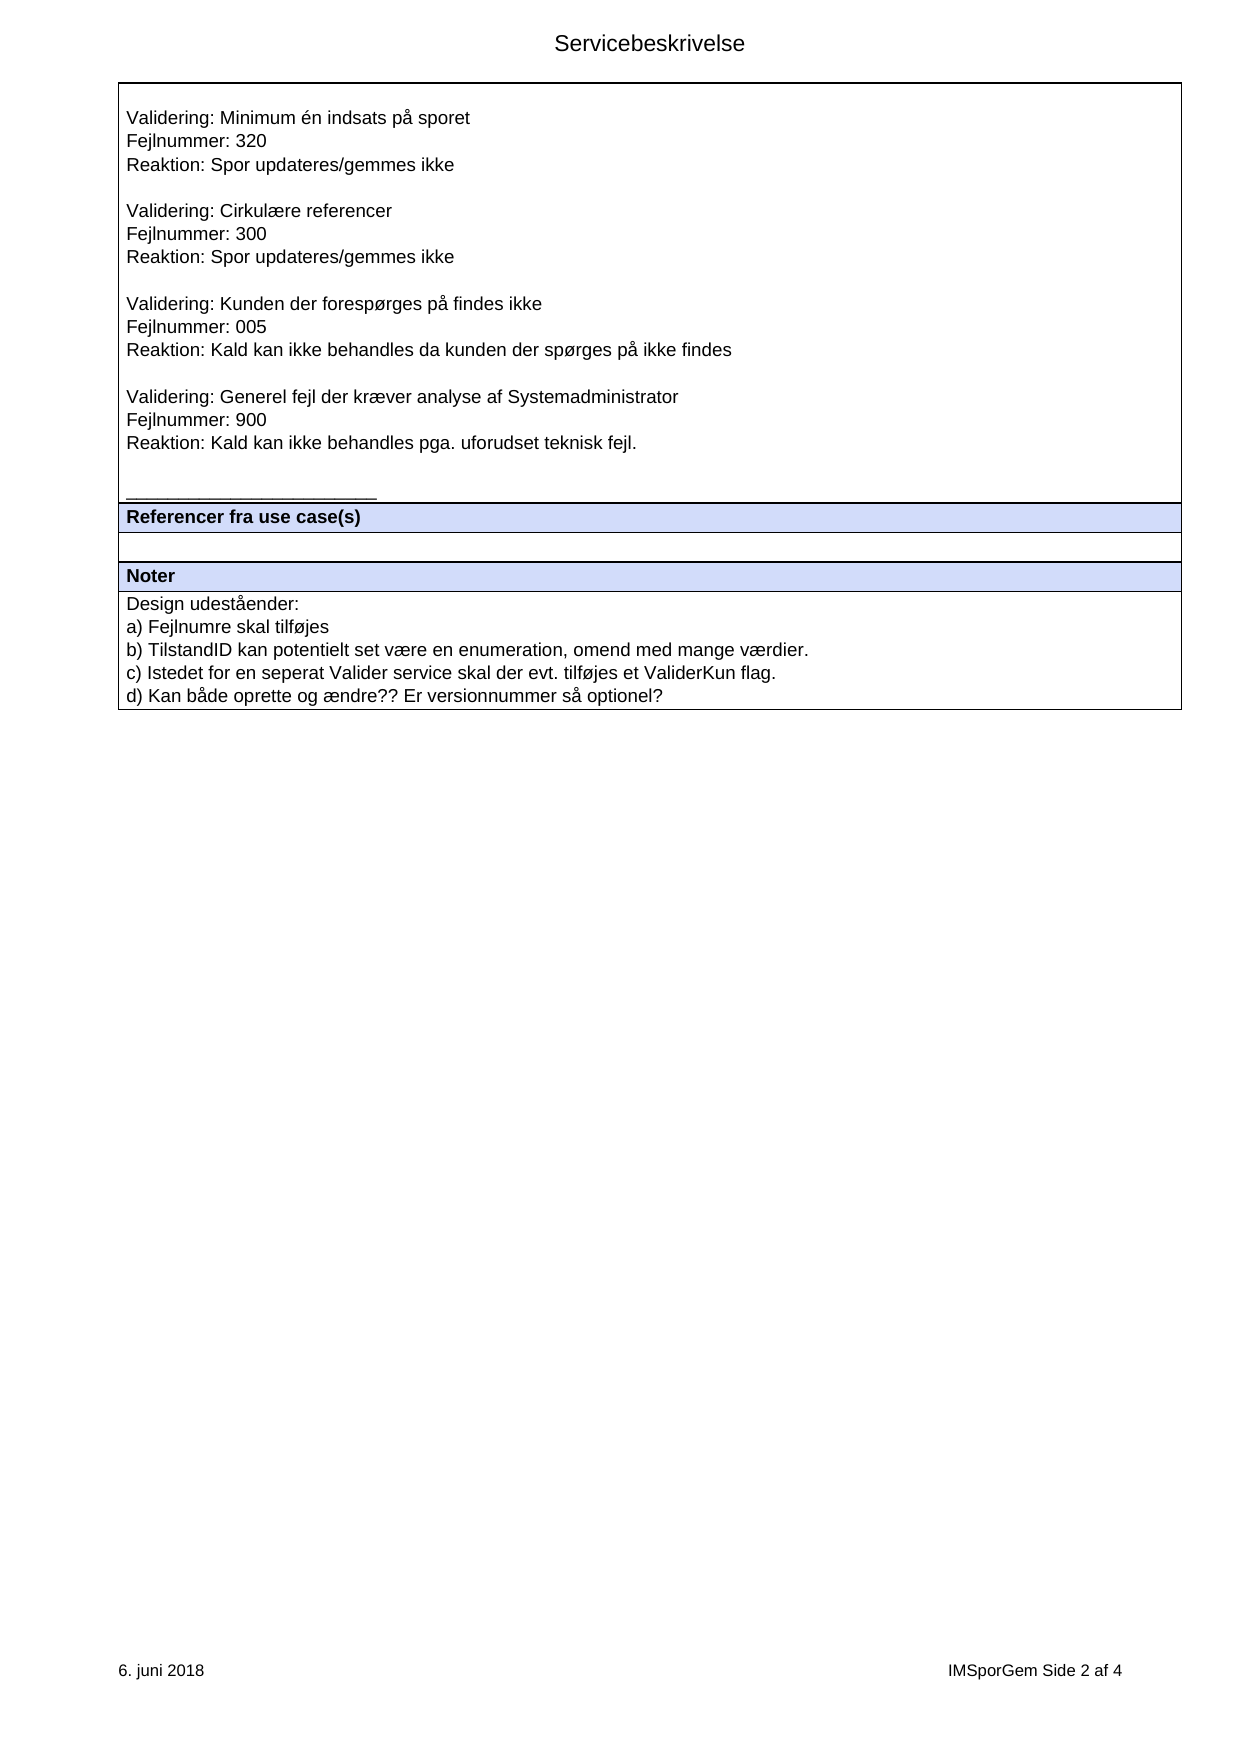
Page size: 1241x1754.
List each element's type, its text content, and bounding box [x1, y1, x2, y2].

table_cell Noter [119, 563, 1181, 591]
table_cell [119, 84, 1181, 502]
table_cell Referencer fra use case(s) [119, 504, 1181, 532]
table_cell Design udeståender: a) Fejlnumre skal tilføjes b) TilstandID kan potentielt set være en enumeration, omend med mange værdier. c) Istedet for en seperat Valider service skal der evt. tilføjes et ValiderKun flag. d) Kan både oprette og ændre?? Er versionnummer så optionel? [119, 592, 1181, 709]
table_cell [119, 533, 1181, 561]
